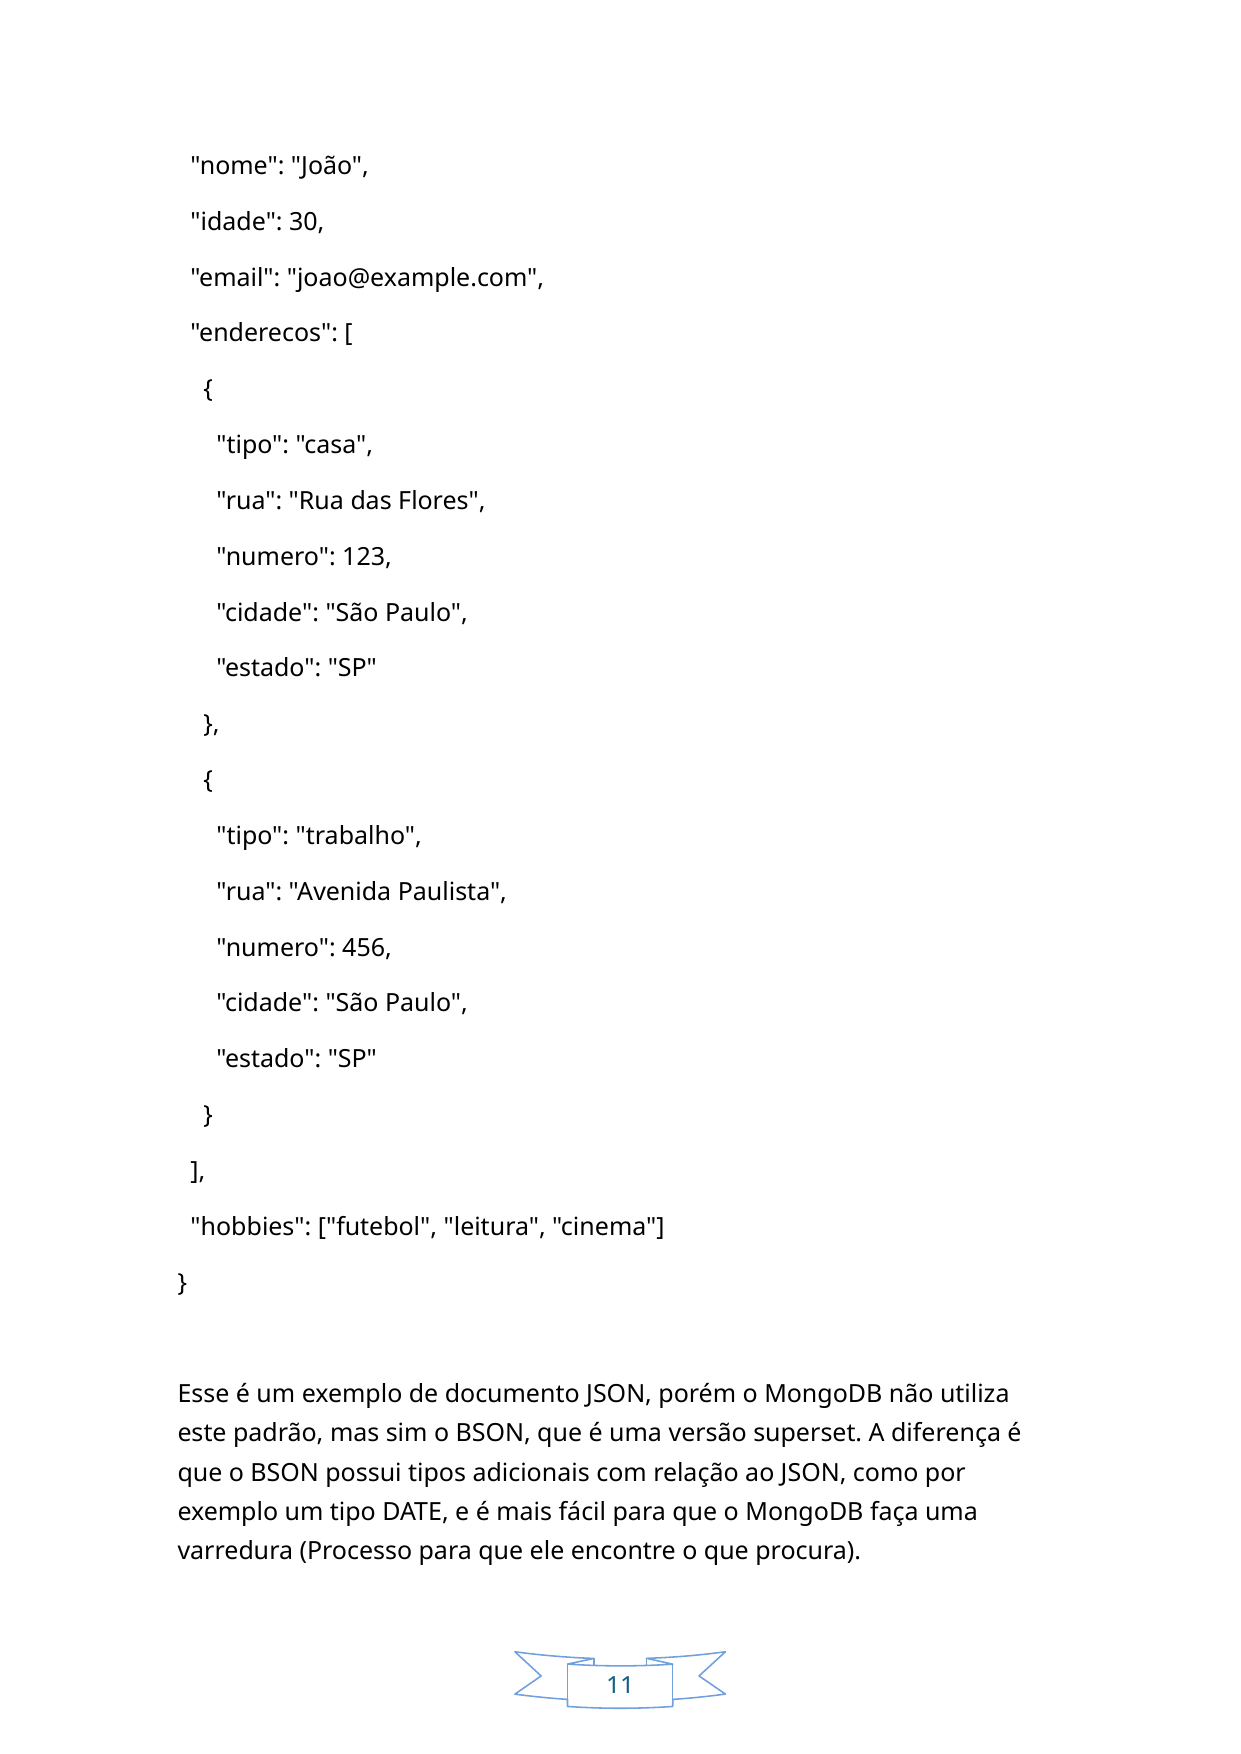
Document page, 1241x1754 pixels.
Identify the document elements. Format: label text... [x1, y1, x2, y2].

text { [177, 371, 1063, 405]
text "tipo": "trabalho", [177, 818, 1063, 852]
text "nome": "João", [177, 148, 1063, 182]
text "numero": 456, [177, 929, 1063, 963]
text "estado": "SP" [177, 1041, 1063, 1075]
text { [177, 762, 1063, 796]
text "tipo": "casa", [177, 427, 1063, 461]
text "cidade": "São Paulo", [177, 594, 1063, 628]
text "cidade": "São Paulo", [177, 985, 1063, 1019]
text Esse é um exemplo de documento JSON, porém o MongoDB não utiliza este padrão, mas sim o BSON, que é uma versão superset. A diferença é que o BSON possui tipos adicionais com relação ao JSON, como por exemplo um tipo DATE, e é mais fácil para que o MongoDB faça uma varredura (Processo para que ele encontre o que procura). [177, 1376, 1063, 1567]
text } [177, 1264, 1063, 1298]
text "email": "joao@example.com", [177, 259, 1063, 293]
text "numero": 123, [177, 538, 1063, 572]
text }, [177, 706, 1063, 740]
text "idade": 30, [177, 203, 1063, 237]
text ], [177, 1153, 1063, 1187]
text "rua": "Rua das Flores", [177, 483, 1063, 517]
text "estado": "SP" [177, 650, 1063, 684]
text "enderecos": [ [177, 315, 1063, 349]
text "rua": "Avenida Paulista", [177, 873, 1063, 907]
text "hobbies": ["futebol", "leitura", "cinema"] [177, 1208, 1063, 1242]
text } [177, 1097, 1063, 1131]
